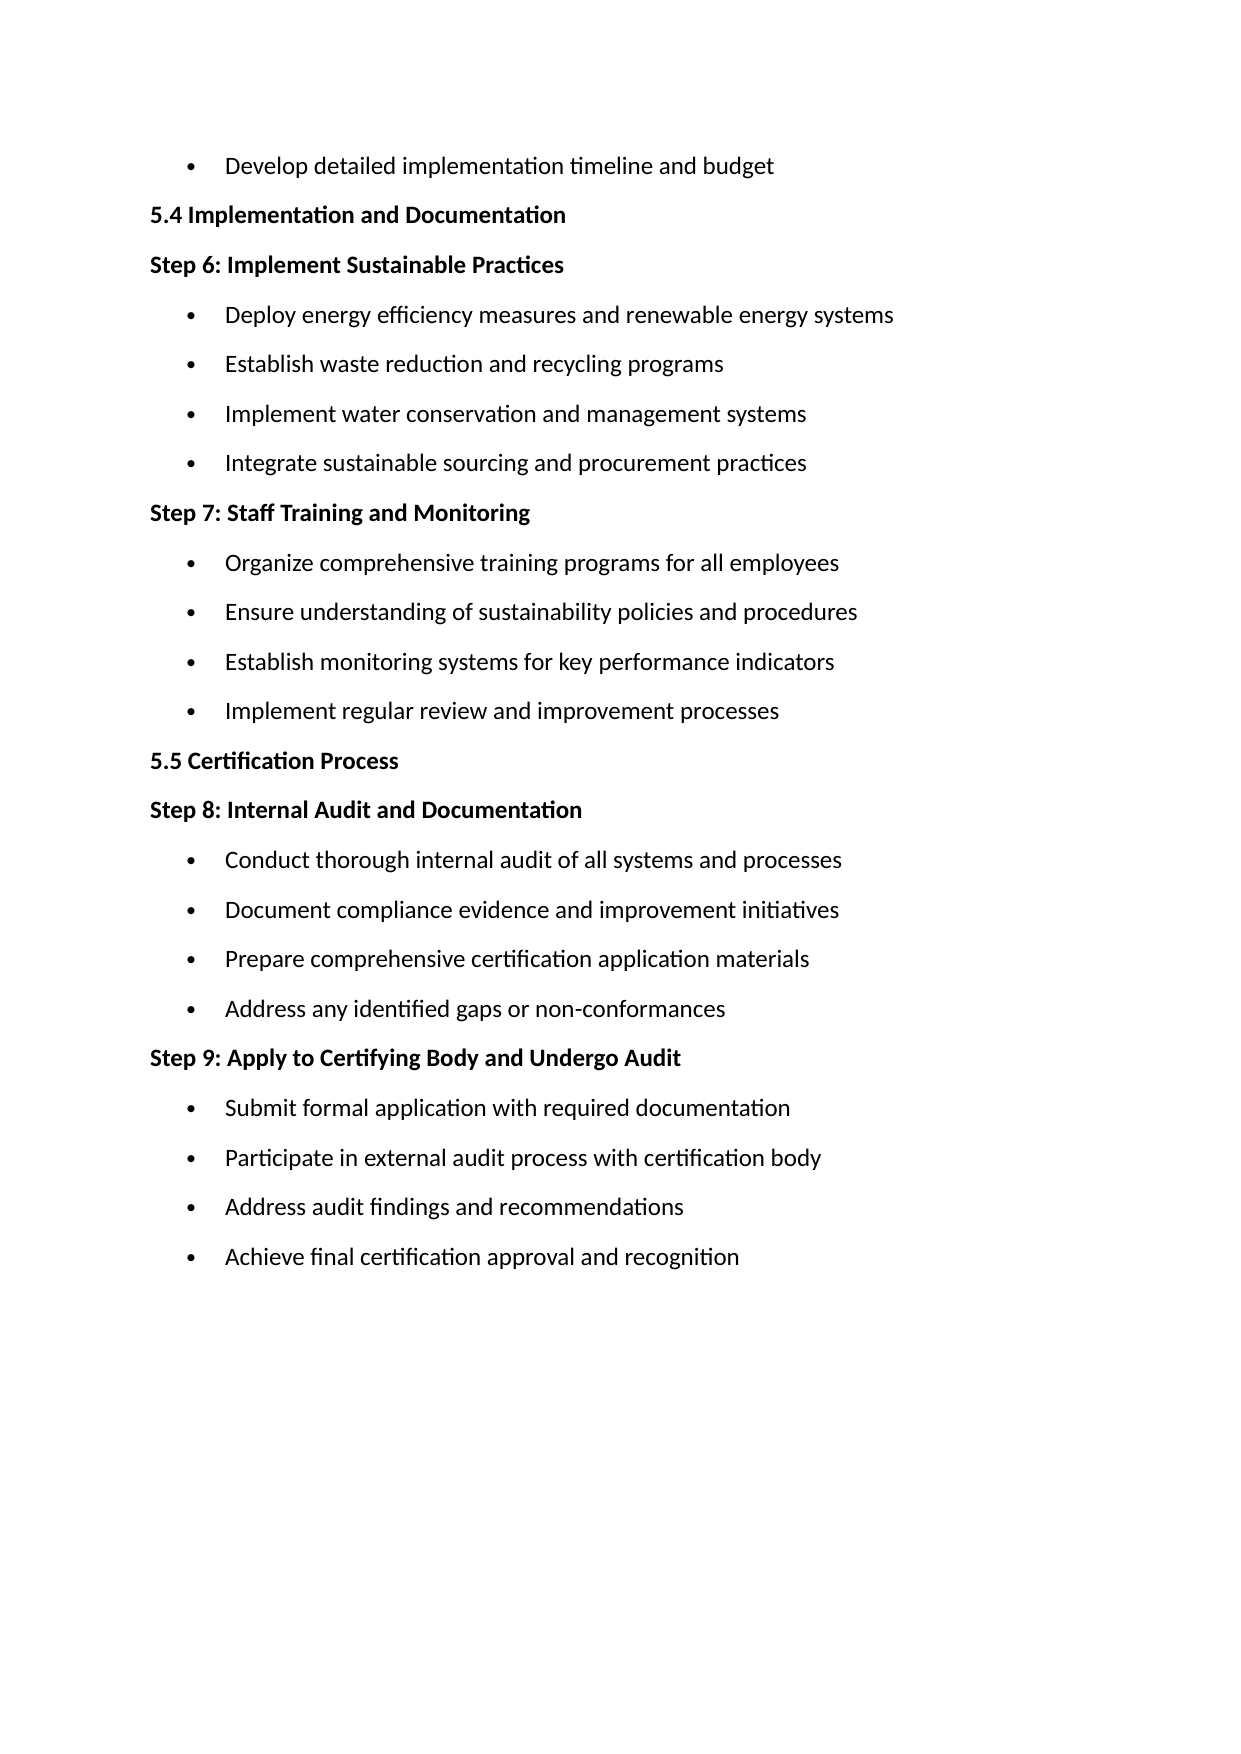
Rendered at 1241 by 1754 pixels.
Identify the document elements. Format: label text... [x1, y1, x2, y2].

text Step 7: Staff Training and Monitoring [150, 497, 1090, 528]
list Prepare comprehensive certification application materials [187, 943, 1090, 974]
list Address any identified gaps or non-conformances [187, 993, 1090, 1023]
list Implement water conservation and management systems [187, 398, 1090, 428]
text 5.5 Certification Process [150, 745, 1090, 776]
list Achieve final certification approval and recognition [187, 1241, 1090, 1271]
list Deploy energy efficiency measures and renewable energy systems [187, 299, 1090, 329]
list Implement regular review and improvement processes [187, 695, 1090, 726]
list Establish waste reduction and recycling programs [187, 348, 1090, 379]
text Step 6: Implement Sustainable Practices [150, 249, 1090, 280]
list Develop detailed implementation timeline and budget [187, 150, 1090, 181]
text Step 9: Apply to Certifying Body and Undergo Audit [150, 1042, 1090, 1073]
text Step 8: Internal Audit and Documentation [150, 794, 1090, 825]
list Integrate sustainable sourcing and procurement practices [187, 447, 1090, 478]
list Document compliance evidence and improvement initiatives [187, 894, 1090, 924]
list Participate in external audit process with certification body [187, 1142, 1090, 1172]
text 5.4 Implementation and Documentation [150, 199, 1090, 230]
list Establish monitoring systems for key performance indicators [187, 646, 1090, 676]
list Address audit findings and recommendations [187, 1191, 1090, 1222]
list Submit formal application with required documentation [187, 1092, 1090, 1123]
list Conduct thorough internal audit of all systems and processes [187, 844, 1090, 875]
list Ensure understanding of sustainability policies and procedures [187, 596, 1090, 627]
list Organize comprehensive training programs for all employees [187, 547, 1090, 577]
